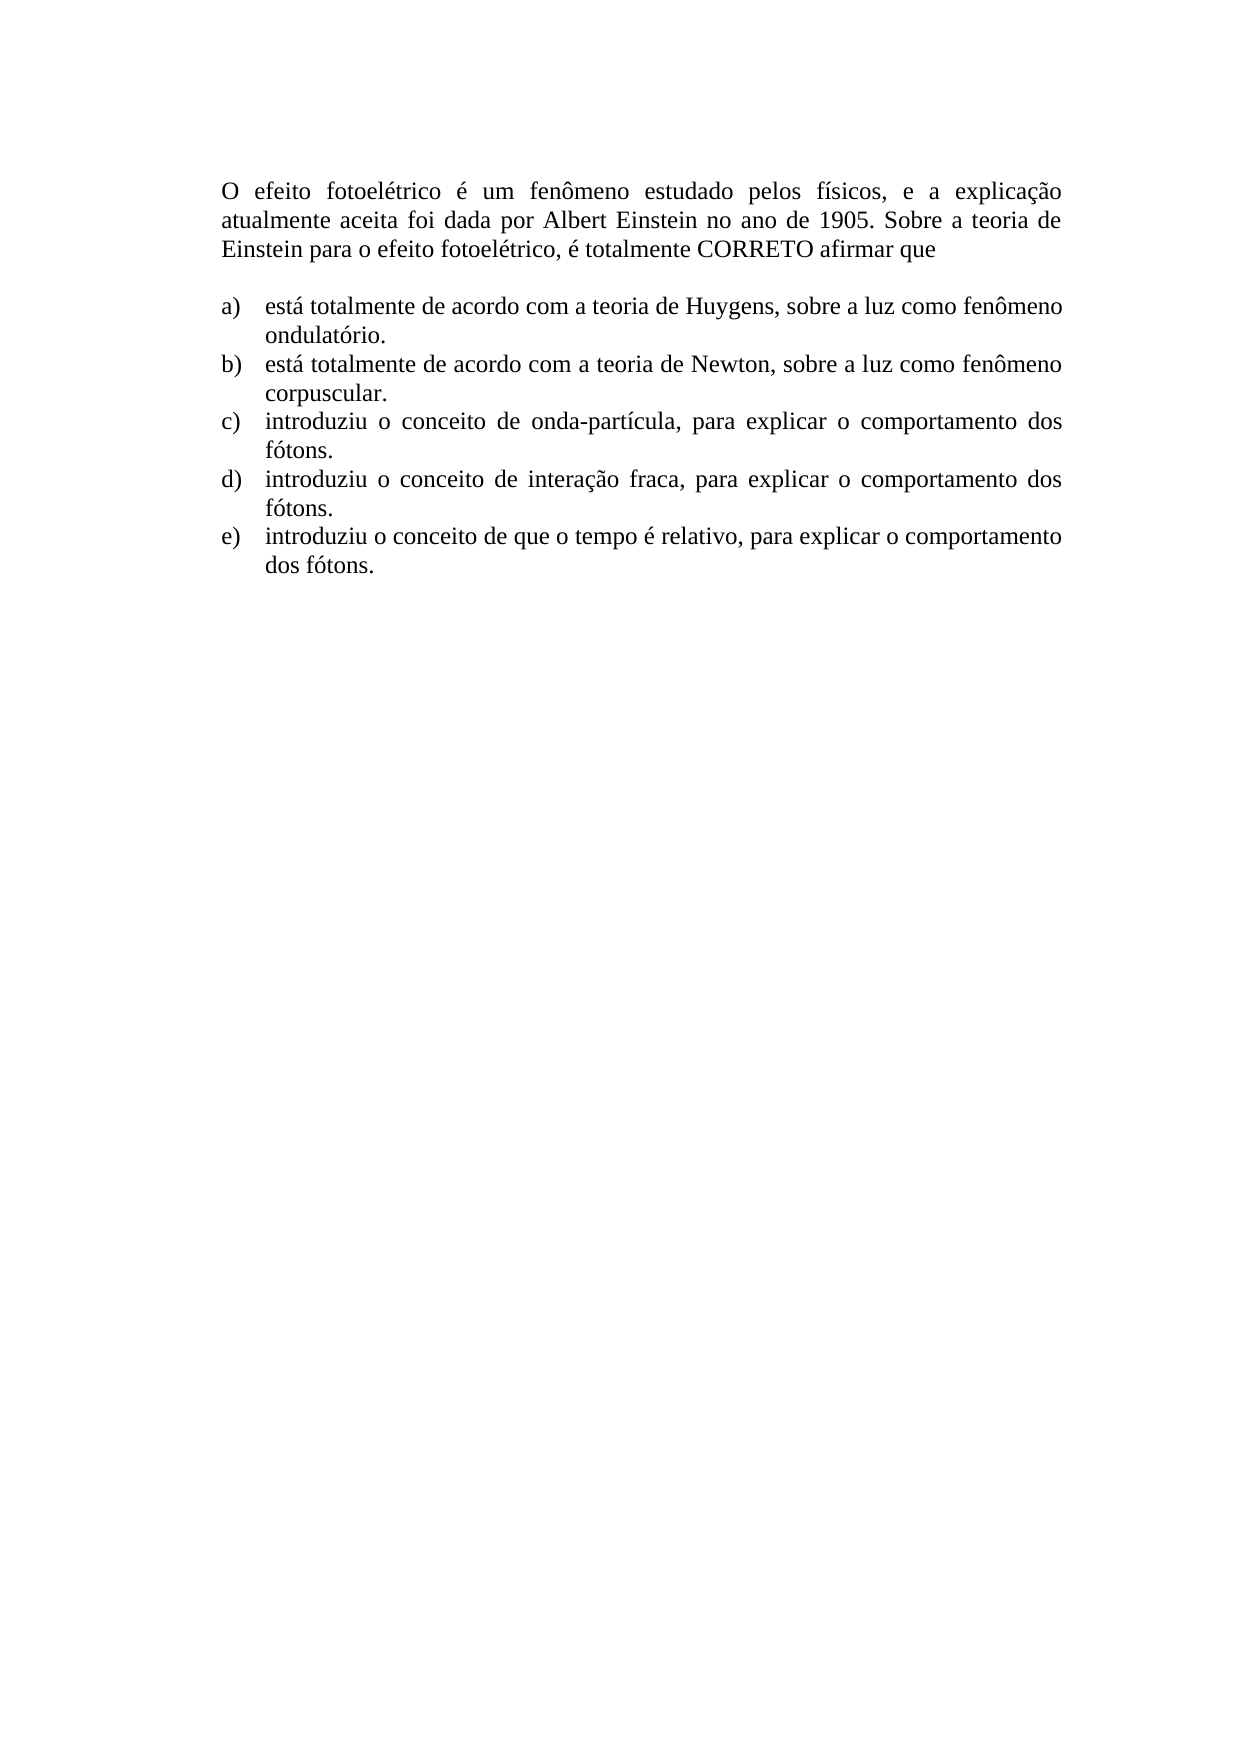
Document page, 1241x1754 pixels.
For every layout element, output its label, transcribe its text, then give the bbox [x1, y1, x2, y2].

text e) introduziu o conceito de que o tempo é relativo, para explicar o comportamento dos fótons. [221, 521, 1063, 579]
text b) está totalmente de acordo com a teoria de Newton, sobre a luz como fenômeno corpuscular. [221, 349, 1063, 406]
text a) está totalmente de acordo com a teoria de Huygens, sobre a luz como fenômeno ondulatório. [221, 291, 1063, 349]
text O efeito fotoelétrico é um fenômeno estudado pelos físicos, e a explicação atualmente aceita foi dada por Albert Einstein no ano de 1905. Sobre a teoria de Einstein para o efeito fotoelétrico, é totalmente CORRETO afirmar que [221, 176, 1063, 263]
text c) introduziu o conceito de onda-partícula, para explicar o comportamento dos fótons. [221, 406, 1063, 464]
text d) introduziu o conceito de interação fraca, para explicar o comportamento dos fótons. [221, 464, 1063, 521]
